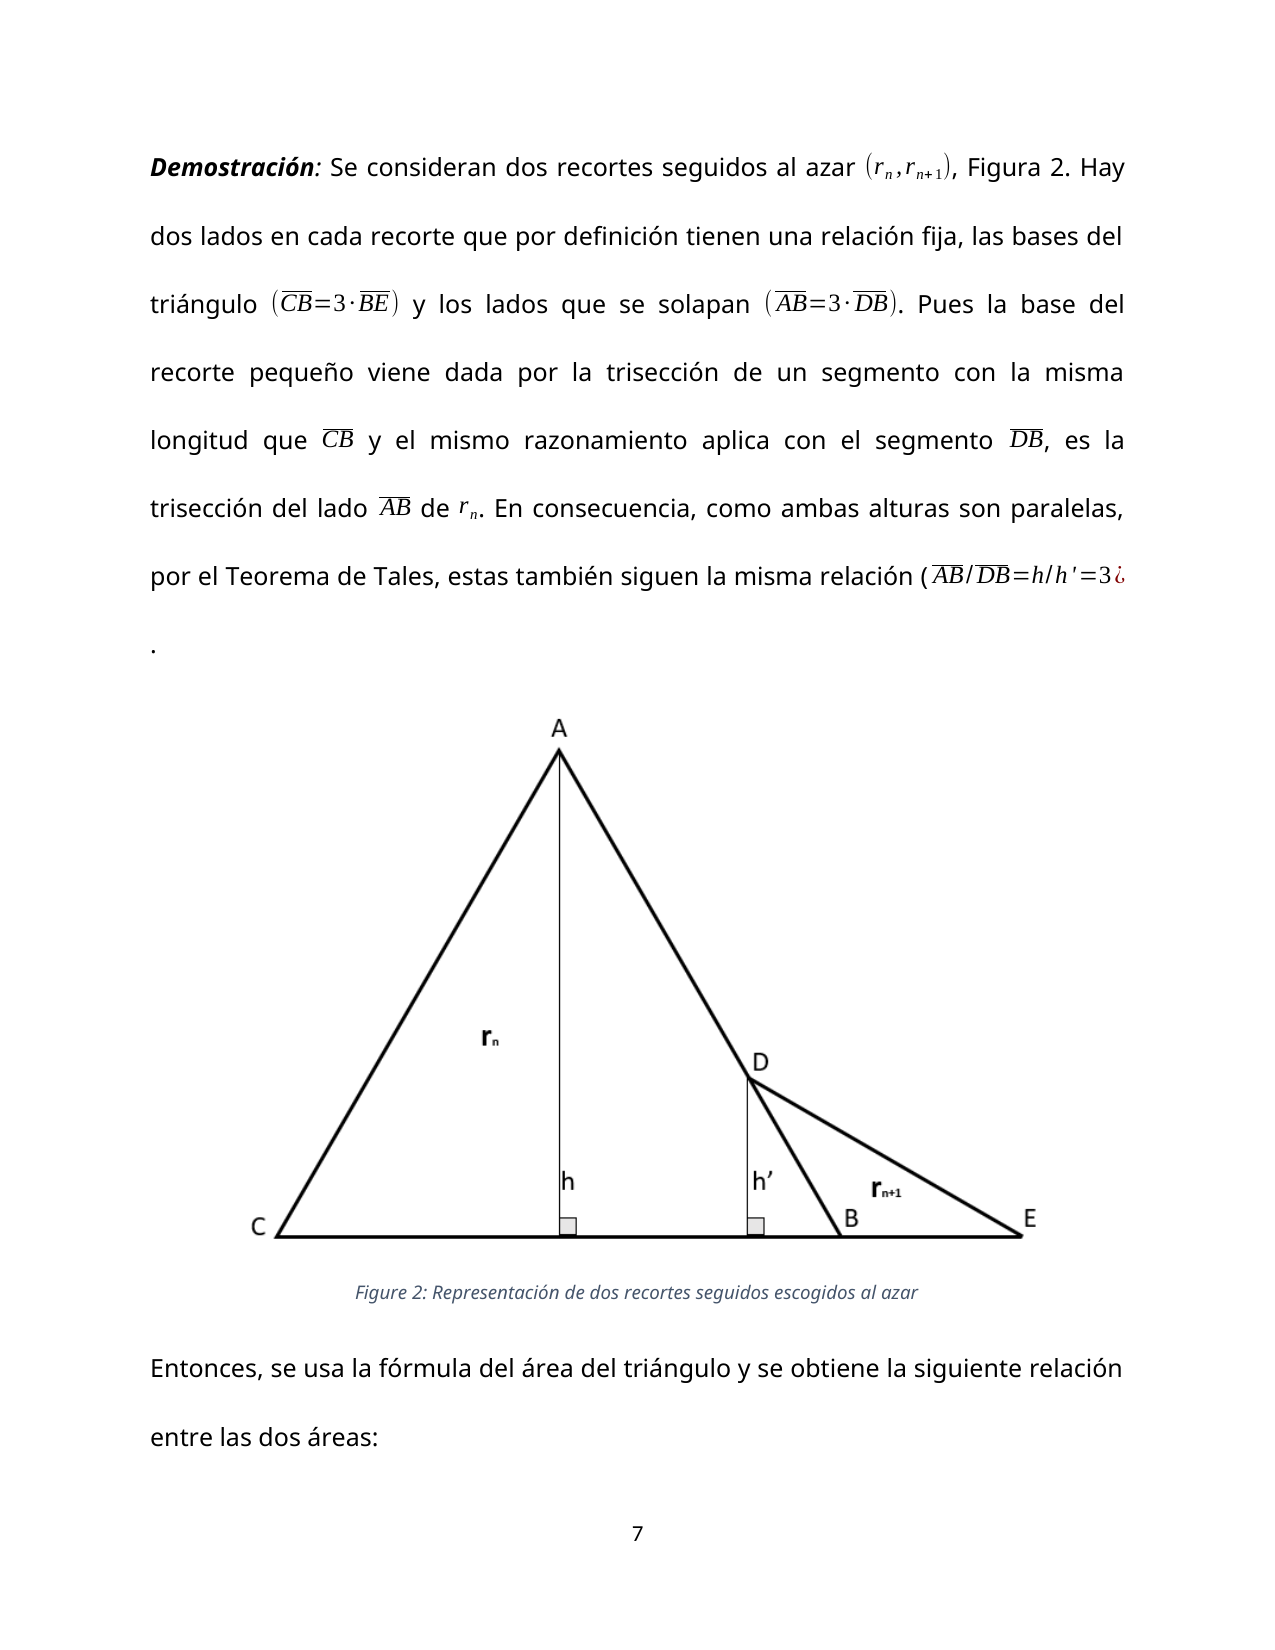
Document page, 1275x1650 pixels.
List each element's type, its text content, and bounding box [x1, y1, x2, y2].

text Demostración: Se consideran dos recortes seguidos al azar , Figura 2. Hay dos lados en cada recorte que por definición tienen una relación fija, las bases del triángulo y los lados que se solapan . Pues la base del recorte pequeño viene dada por la trisección de un segmento con la misma longitud que y el mismo razonamiento aplica con el segmento , es la trisección del lado de . En consecuencia, como ambas alturas son paralelas, por el Teorema de Tales, estas también siguen la misma relación (. [150, 150, 1125, 661]
picture [231, 695, 1044, 1252]
text Figure 2: Representación de dos recortes seguidos escogidos al azar [150, 1279, 1125, 1305]
text Entonces, se usa la fórmula del área del triángulo y se obtiene la siguiente relación entre las dos áreas: [150, 1351, 1125, 1453]
